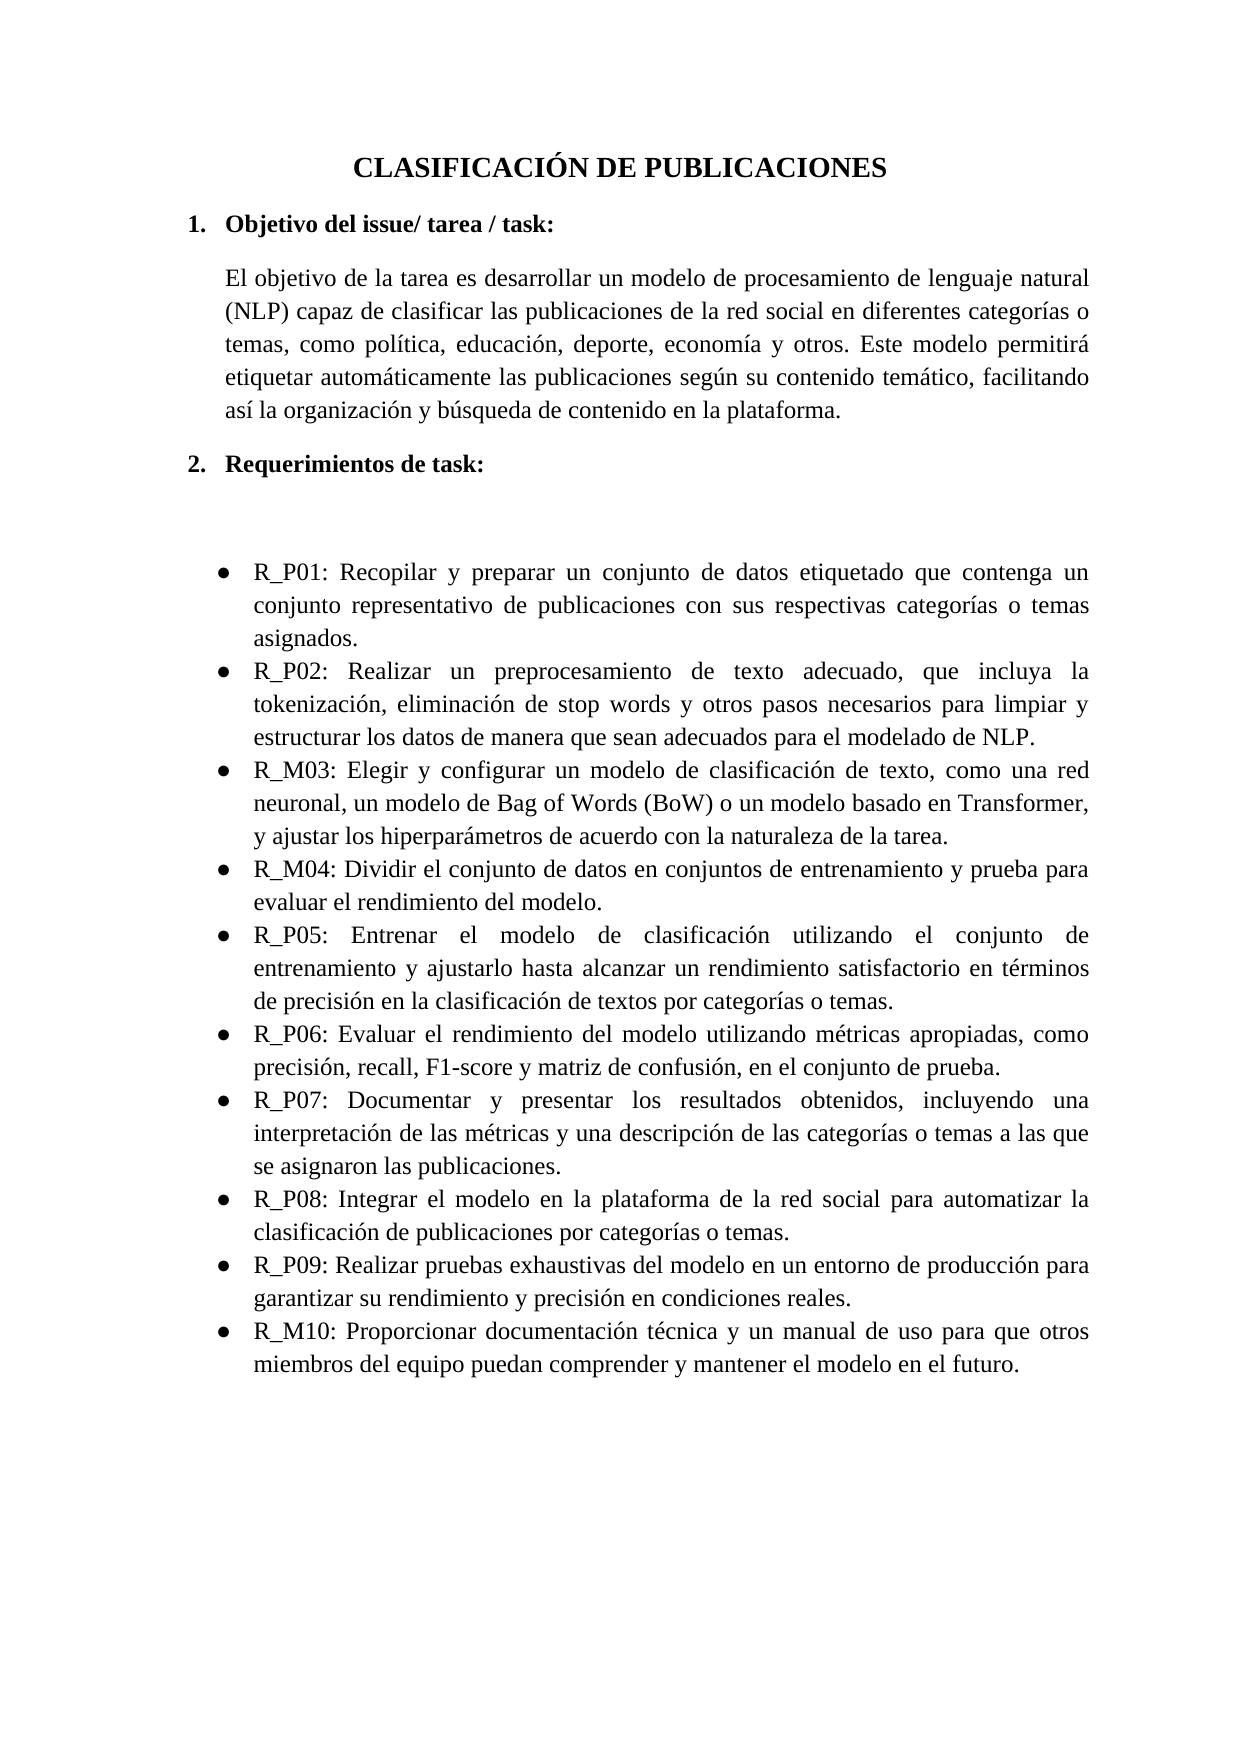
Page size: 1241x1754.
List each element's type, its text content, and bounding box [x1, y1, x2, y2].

list R_P02: Realizar un preprocesamiento de texto adecuado, que incluya la tokenización, eliminación de stop words y otros pasos necesarios para limpiar y estructurar los datos de manera que sean adecuados para el modelado de NLP. [216, 656, 1090, 751]
list R_P08: Integrar el modelo en la plataforma de la red social para automatizar la clasificación de publicaciones por categorías o temas. [216, 1184, 1090, 1246]
list R_P05: Entrenar el modelo de clasificación utilizando el conjunto de entrenamiento y ajustarlo hasta alcanzar un rendimiento satisfactorio en términos de precisión en la clasificación de textos por categorías o temas. [216, 920, 1090, 1015]
text El objetivo de la tarea es desarrollar un modelo de procesamiento de lenguaje natural (NLP) capaz de clasificar las publicaciones de la red social en diferentes categorías o temas, como política, educación, deporte, economía y otros. Este modelo permitirá etiquetar automáticamente las publicaciones según su contenido temático, facilitando así la organización y búsqueda de contenido en la plataforma. [225, 263, 1090, 424]
list R_M04: Dividir el conjunto de datos en conjuntos de entrenamiento y prueba para evaluar el rendimiento del modelo. [216, 854, 1090, 916]
list R_P09: Realizar pruebas exhaustivas del modelo en un entorno de producción para garantizar su rendimiento y precisión en condiciones reales. [216, 1250, 1090, 1312]
list Requerimientos de task: [187, 449, 1090, 478]
list Objetivo del issue/ tarea / task: [187, 209, 1090, 238]
list R_M03: Elegir y configurar un modelo de clasificación de texto, como una red neuronal, un modelo de Bag of Words (BoW) o un modelo basado en Transformer, y ajustar los hiperparámetros de acuerdo con la naturaleza de la tarea. [216, 755, 1090, 850]
text CLASIFICACIÓN DE PUBLICACIONES [150, 150, 1090, 183]
list R_P01: Recopilar y preparar un conjunto de datos etiquetado que contenga un conjunto representativo de publicaciones con sus respectivas categorías o temas asignados. [216, 557, 1090, 652]
list R_P07: Documentar y presentar los resultados obtenidos, incluyendo una interpretación de las métricas y una descripción de las categorías o temas a las que se asignaron las publicaciones. [216, 1085, 1090, 1180]
list R_P06: Evaluar el rendimiento del modelo utilizando métricas apropiadas, como precisión, recall, F1-score y matriz de confusión, en el conjunto de prueba. [216, 1019, 1090, 1081]
list R_M10: Proporcionar documentación técnica y un manual de uso para que otros miembros del equipo puedan comprender y mantener el modelo en el futuro. [216, 1316, 1090, 1378]
